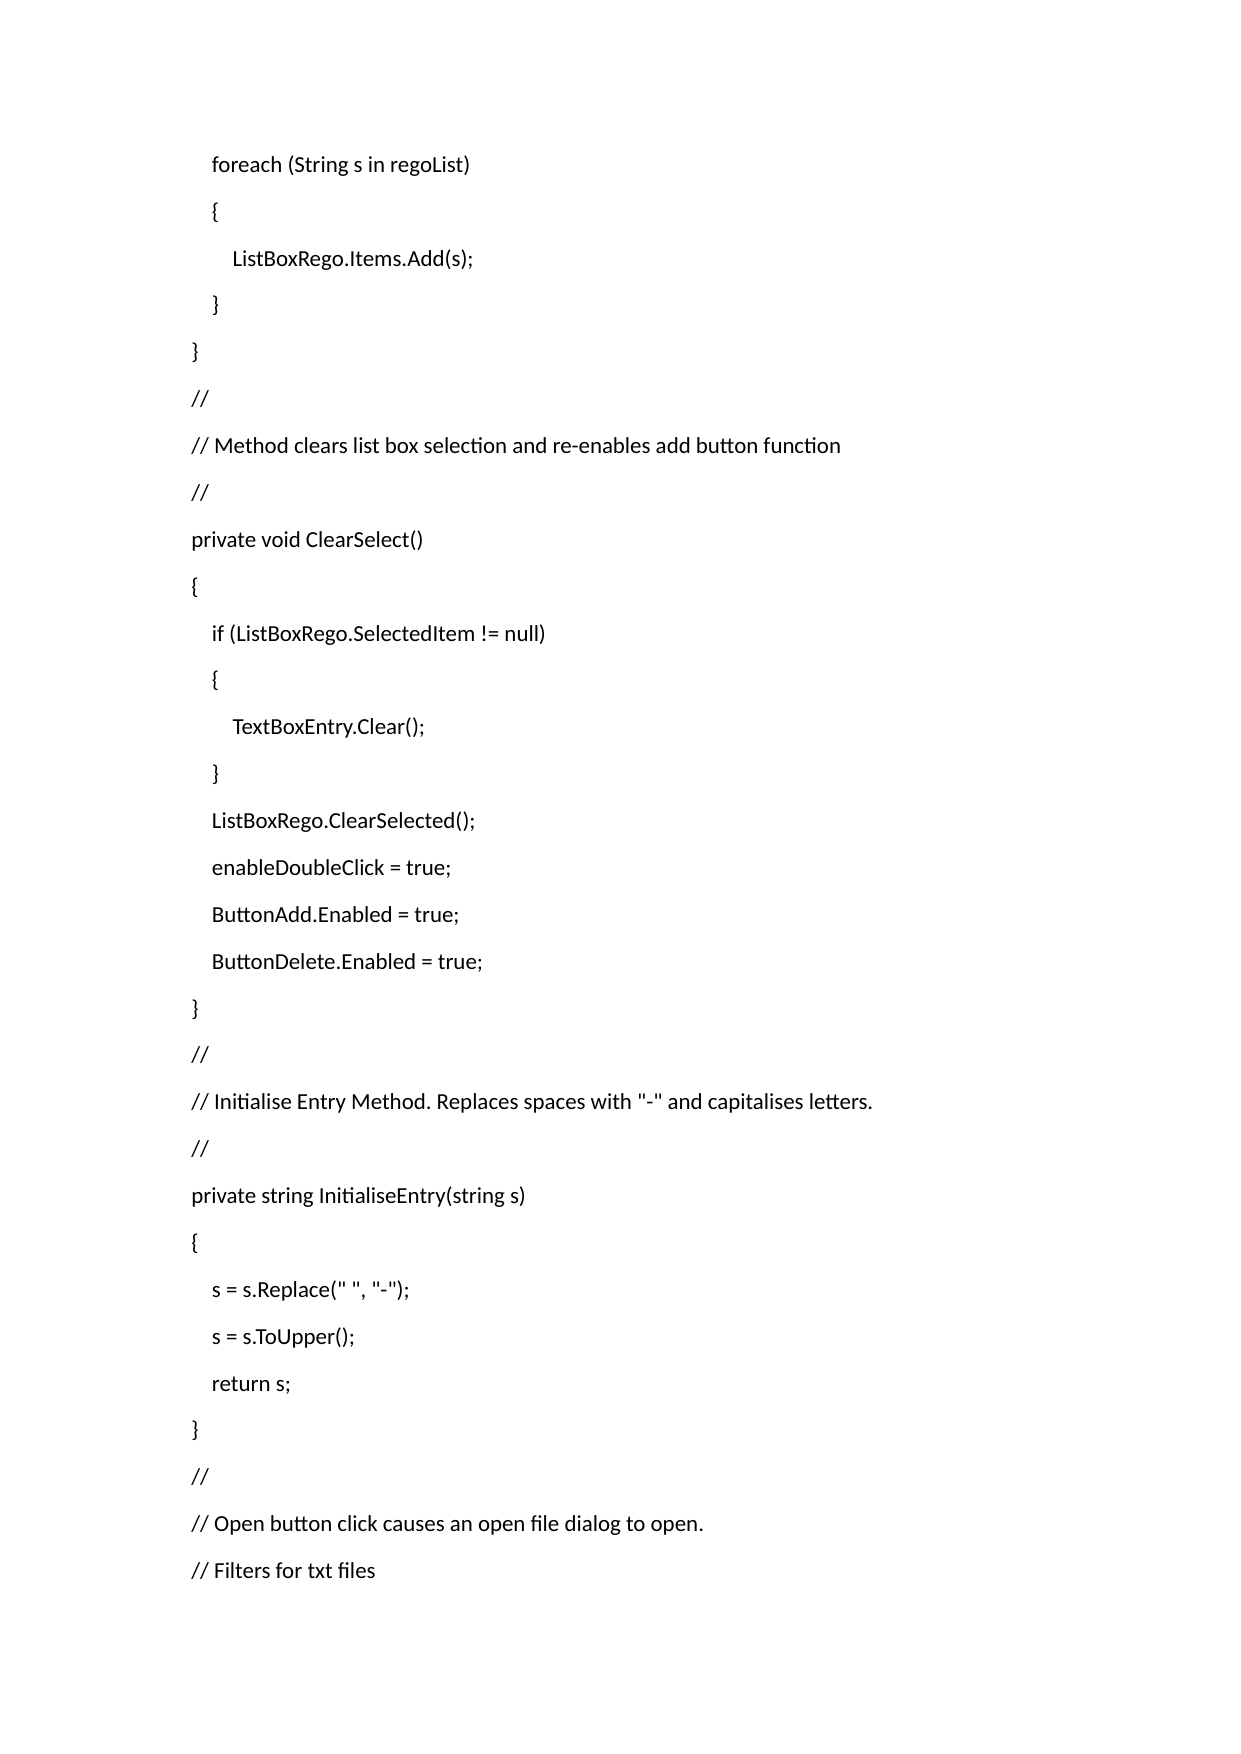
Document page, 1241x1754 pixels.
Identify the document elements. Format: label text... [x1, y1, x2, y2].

text } [150, 994, 1090, 1022]
text } [150, 1416, 1090, 1444]
text private void ClearSelect() [150, 525, 1090, 553]
text private string InitialiseEntry(string s) [150, 1181, 1090, 1209]
text s = s.ToUpper(); [150, 1322, 1090, 1350]
text { [150, 197, 1090, 225]
text // [150, 1041, 1090, 1069]
text ListBoxRego.ClearSelected(); [150, 806, 1090, 834]
text ListBoxRego.Items.Add(s); [150, 244, 1090, 272]
text enableDoubleClick = true; [150, 853, 1090, 881]
text // [150, 478, 1090, 506]
text { [150, 1228, 1090, 1256]
text // [150, 384, 1090, 412]
text } [150, 759, 1090, 787]
text } [150, 291, 1090, 319]
text // Open button click causes an open file dialog to open. [150, 1509, 1090, 1537]
text { [150, 666, 1090, 694]
text foreach (String s in regoList) [150, 150, 1090, 178]
text } [150, 337, 1090, 366]
text // Method clears list box selection and re-enables add button function [150, 431, 1090, 459]
text // Initialise Entry Method. Replaces spaces with "-" and capitalises letters. [150, 1087, 1090, 1116]
text { [150, 572, 1090, 600]
text // [150, 1462, 1090, 1491]
text ButtonAdd.Enabled = true; [150, 900, 1090, 928]
text return s; [150, 1369, 1090, 1397]
text TextBoxEntry.Clear(); [150, 712, 1090, 741]
text s = s.Replace(" ", "-"); [150, 1275, 1090, 1303]
text // [150, 1134, 1090, 1162]
text if (ListBoxRego.SelectedItem != null) [150, 619, 1090, 647]
text // Filters for txt files [150, 1556, 1090, 1584]
text ButtonDelete.Enabled = true; [150, 947, 1090, 975]
